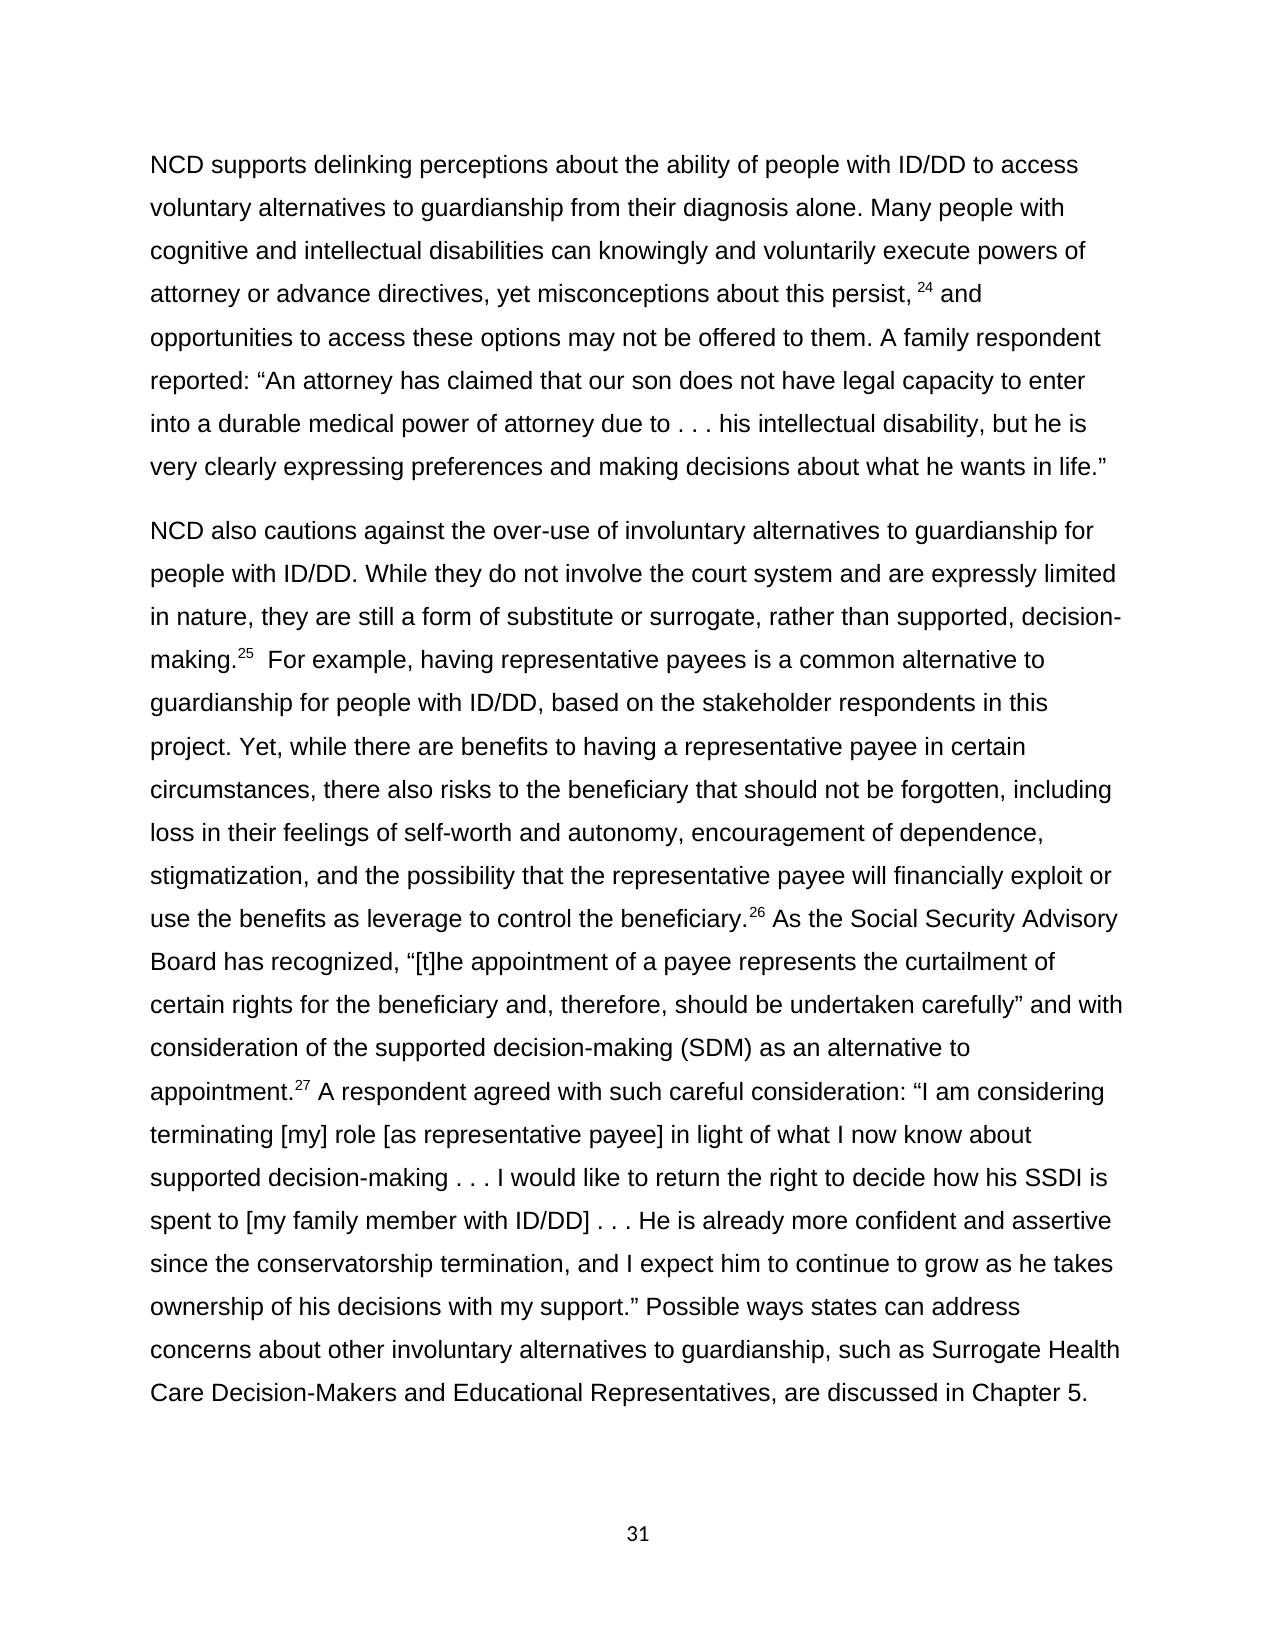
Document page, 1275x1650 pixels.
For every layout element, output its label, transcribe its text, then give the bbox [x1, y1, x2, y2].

text NCD supports delinking perceptions about the ability of people with ID/DD to access voluntary alternatives to guardianship from their diagnosis alone. Many people with cognitive and intellectual disabilities can knowingly and voluntarily execute powers of attorney or advance directives, yet misconceptions about this persist, and opportunities to access these options may not be offered to them. A family respondent reported: “An attorney has claimed that our son does not have legal capacity to enter into a durable medical power of attorney due to . . . his intellectual disability, but he is very clearly expressing preferences and making decisions about what he wants in life.” [150, 150, 1125, 481]
text NCD also cautions against the over-use of involuntary alternatives to guardianship for people with ID/DD. While they do not involve the court system and are expressly limited in nature, they are still a form of substitute or surrogate, rather than supported, decision-making. For example, having representative payees is a common alternative to guardianship for people with ID/DD, based on the stakeholder respondents in this project. Yet, while there are benefits to having a representative payee in certain circumstances, there also risks to the beneficiary that should not be forgotten, including loss in their feelings of self-worth and autonomy, encouragement of dependence, stigmatization, and the possibility that the representative payee will financially exploit or use the benefits as leverage to control the beneficiary. As the Social Security Advisory Board has recognized, “[t]he appointment of a payee represents the curtailment of certain rights for the beneficiary and, therefore, should be undertaken carefully” and with consideration of the supported decision-making (SDM) as an alternative to appointment. A respondent agreed with such careful consideration: “I am considering terminating [my] role [as representative payee] in light of what I now know about supported decision-making . . . I would like to return the right to decide how his SSDI is spent to [my family member with ID/DD] . . . He is already more confident and assertive since the conservatorship termination, and I expect him to continue to grow as he takes ownership of his decisions with my support.” Possible ways states can address concerns about other involuntary alternatives to guardianship, such as Surrogate Health Care Decision-Makers and Educational Representatives, are discussed in Chapter 5. [150, 516, 1125, 1407]
